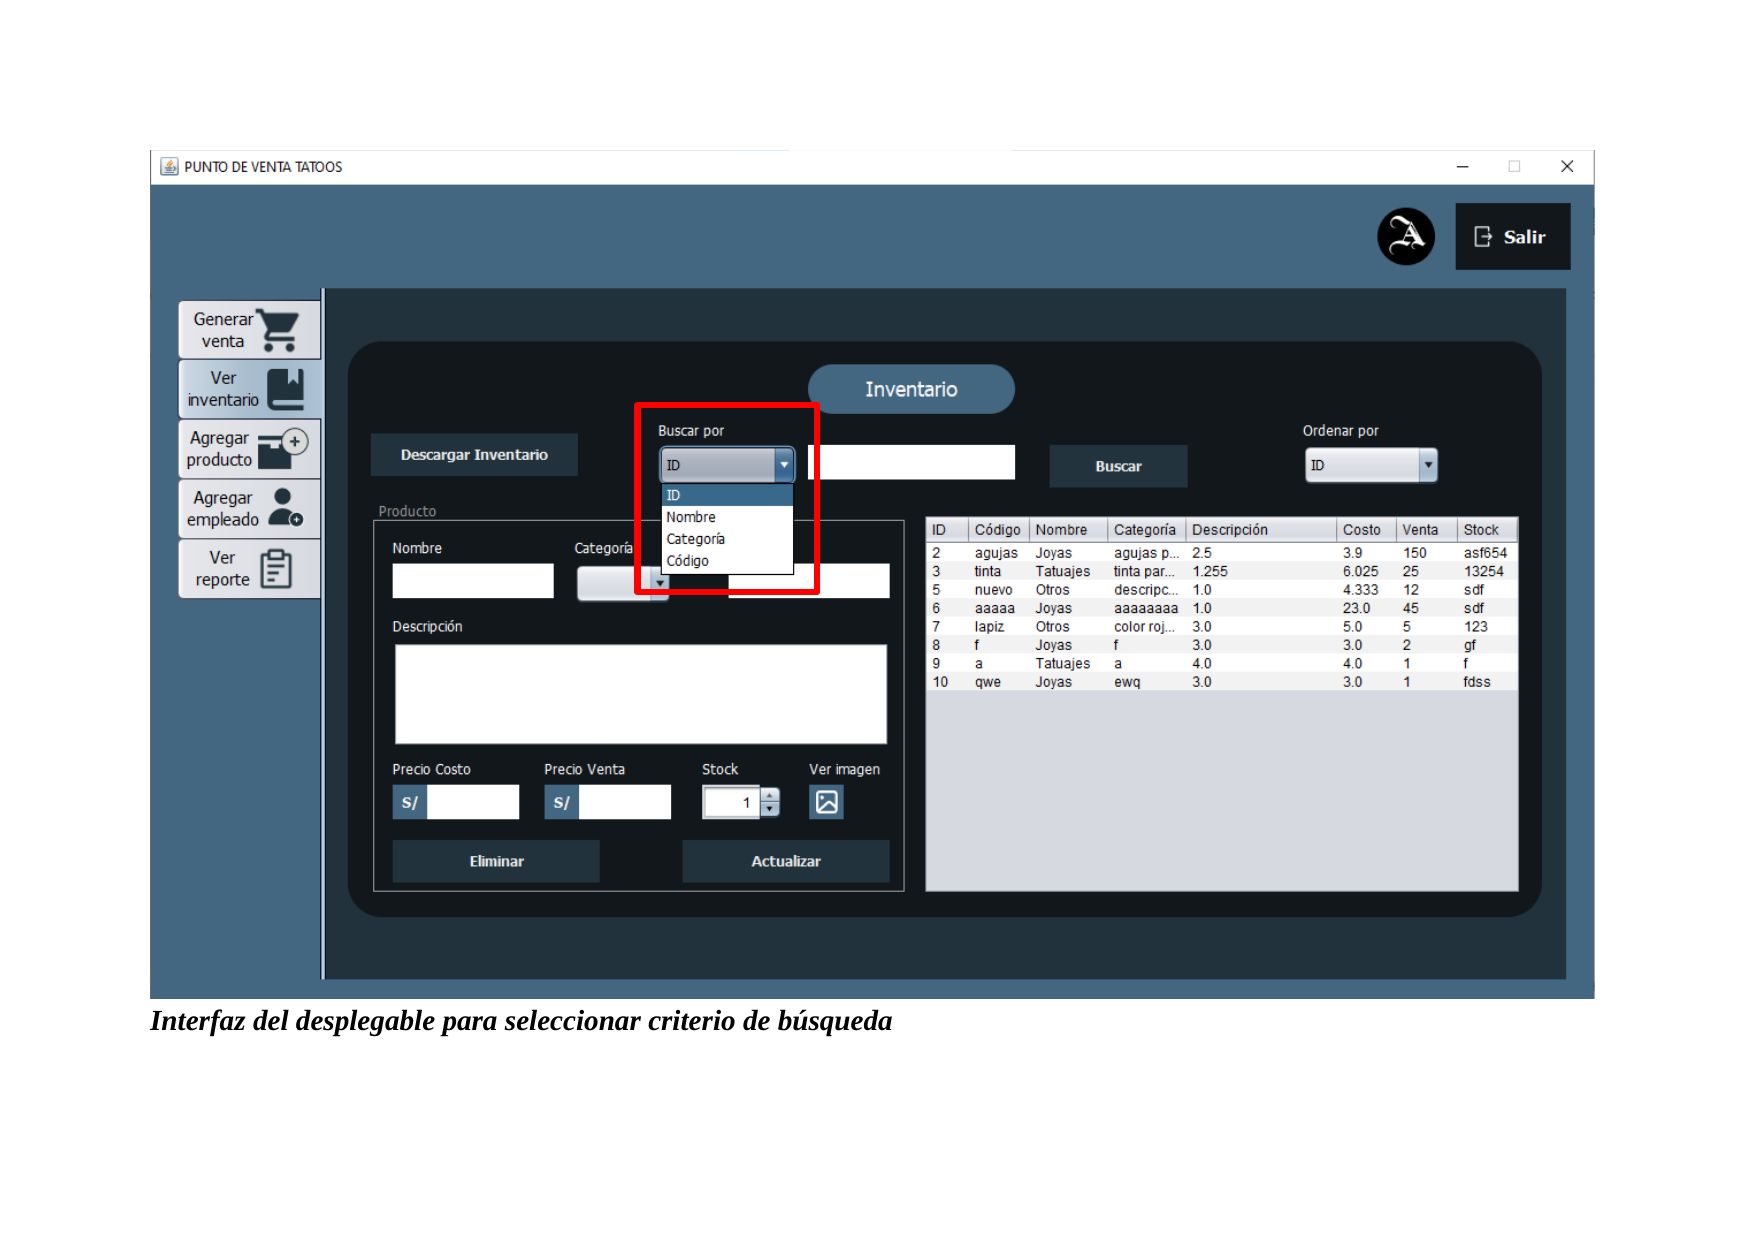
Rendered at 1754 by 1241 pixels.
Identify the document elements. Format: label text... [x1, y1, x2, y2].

text Interfaz del desplegable para seleccionar criterio de búsqueda [150, 1003, 1595, 1036]
picture [150, 150, 1595, 999]
